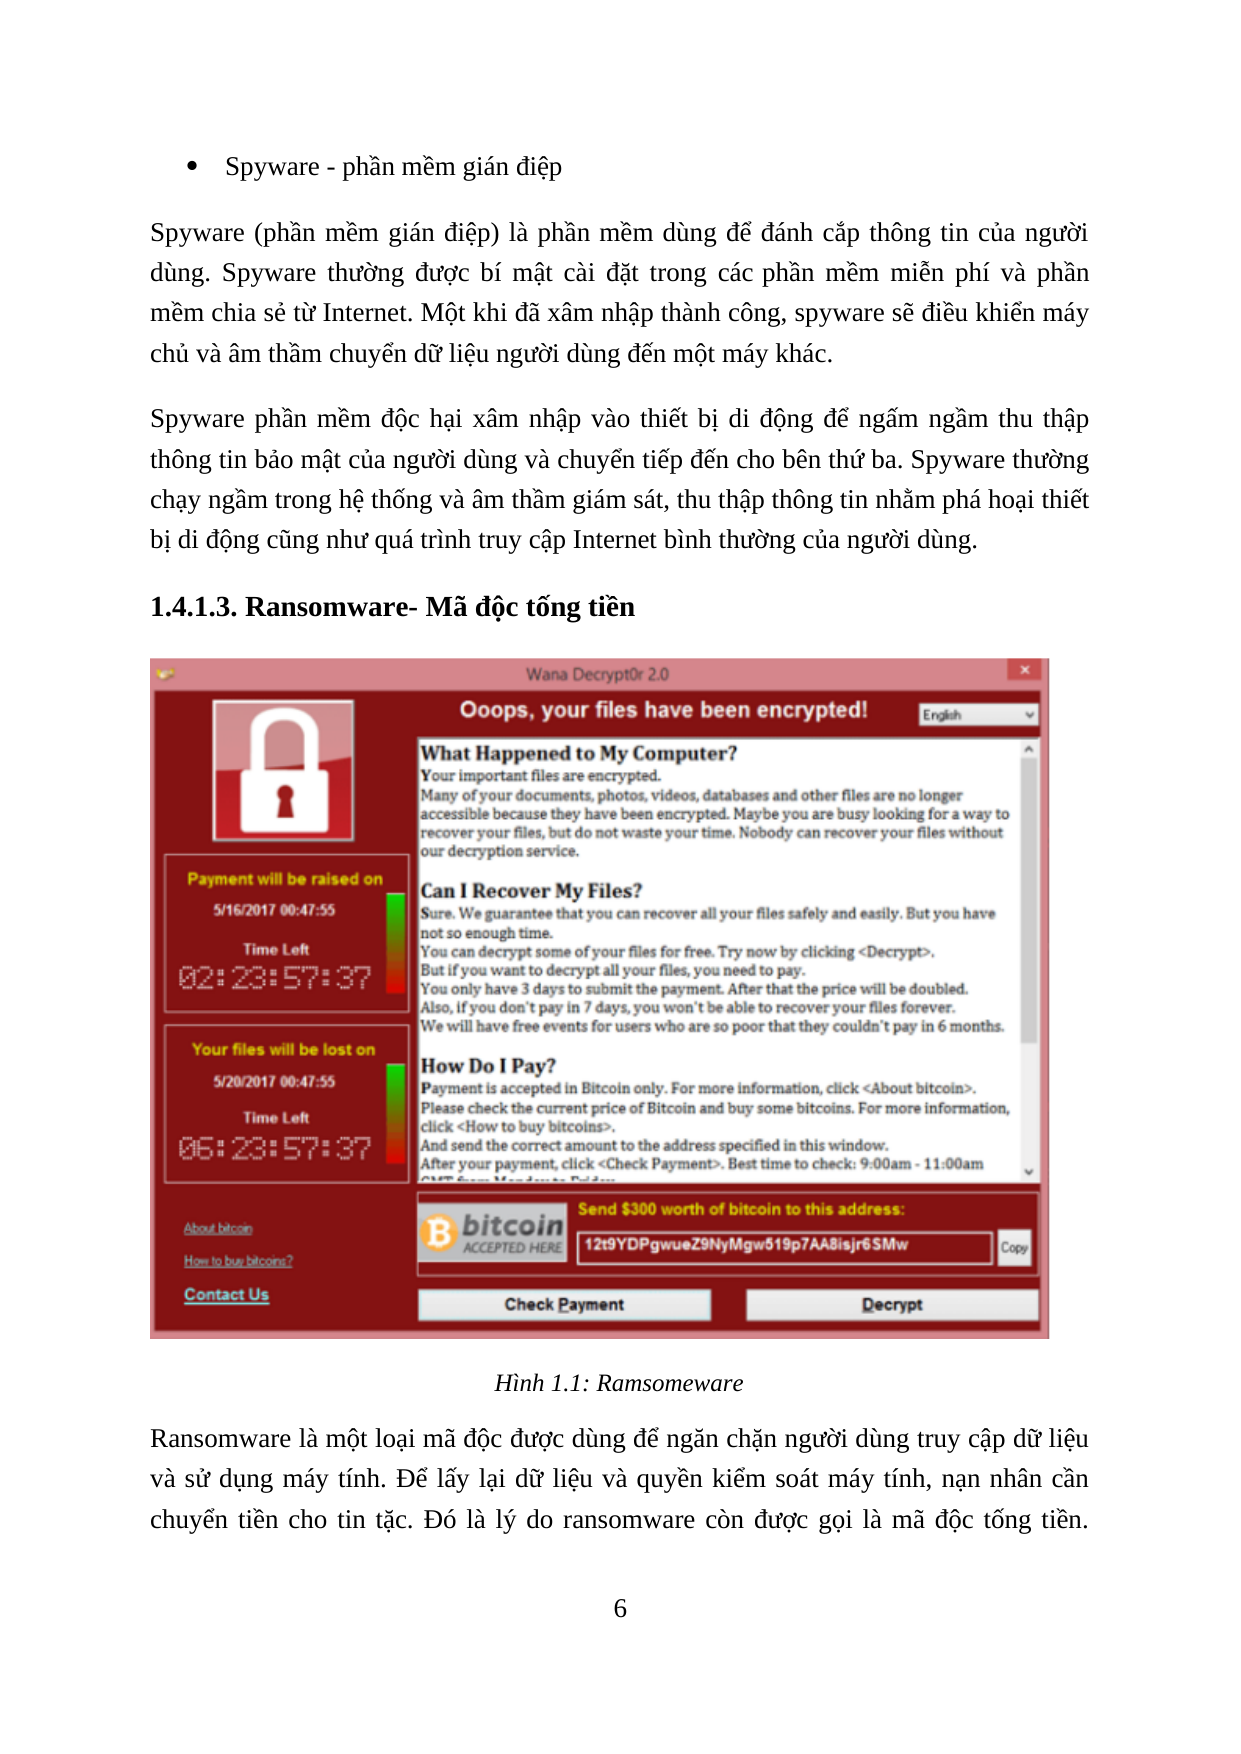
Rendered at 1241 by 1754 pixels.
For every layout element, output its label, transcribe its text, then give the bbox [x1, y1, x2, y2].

list Spyware - phần mềm gián điệp [187, 150, 1090, 181]
subtitle Ransomware- Mã độc tống tiền [150, 589, 1090, 622]
text Hình 1.1: Ramsomeware [150, 1368, 1090, 1397]
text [150, 1422, 1090, 1534]
picture [150, 657, 1050, 1339]
text Spyware phần mềm độc hại xâm nhập vào thiết bị di động để ngấm ngầm thu thập thông tin bảo mật của người dùng và chuyển tiếp đến cho bên thứ ba. Spyware thường chạy ngầm trong hệ thống và âm thầm giám sát, thu thập thông tin nhằm phá hoại thiết bị di động cũng như quá trình truy cập Internet bình thường của người dùng. [150, 402, 1090, 555]
text Spyware (phần mềm gián điệp) là phần mềm dùng để đánh cắp thông tin của người dùng. Spyware thường được bí mật cài đặt trong các phần mềm miễn phí và phần mềm chia sẻ từ Internet. Một khi đã xâm nhập thành công, spyware sẽ điều khiển máy chủ và âm thầm chuyển dữ liệu người dùng đến một máy khác. [150, 328, 1090, 368]
